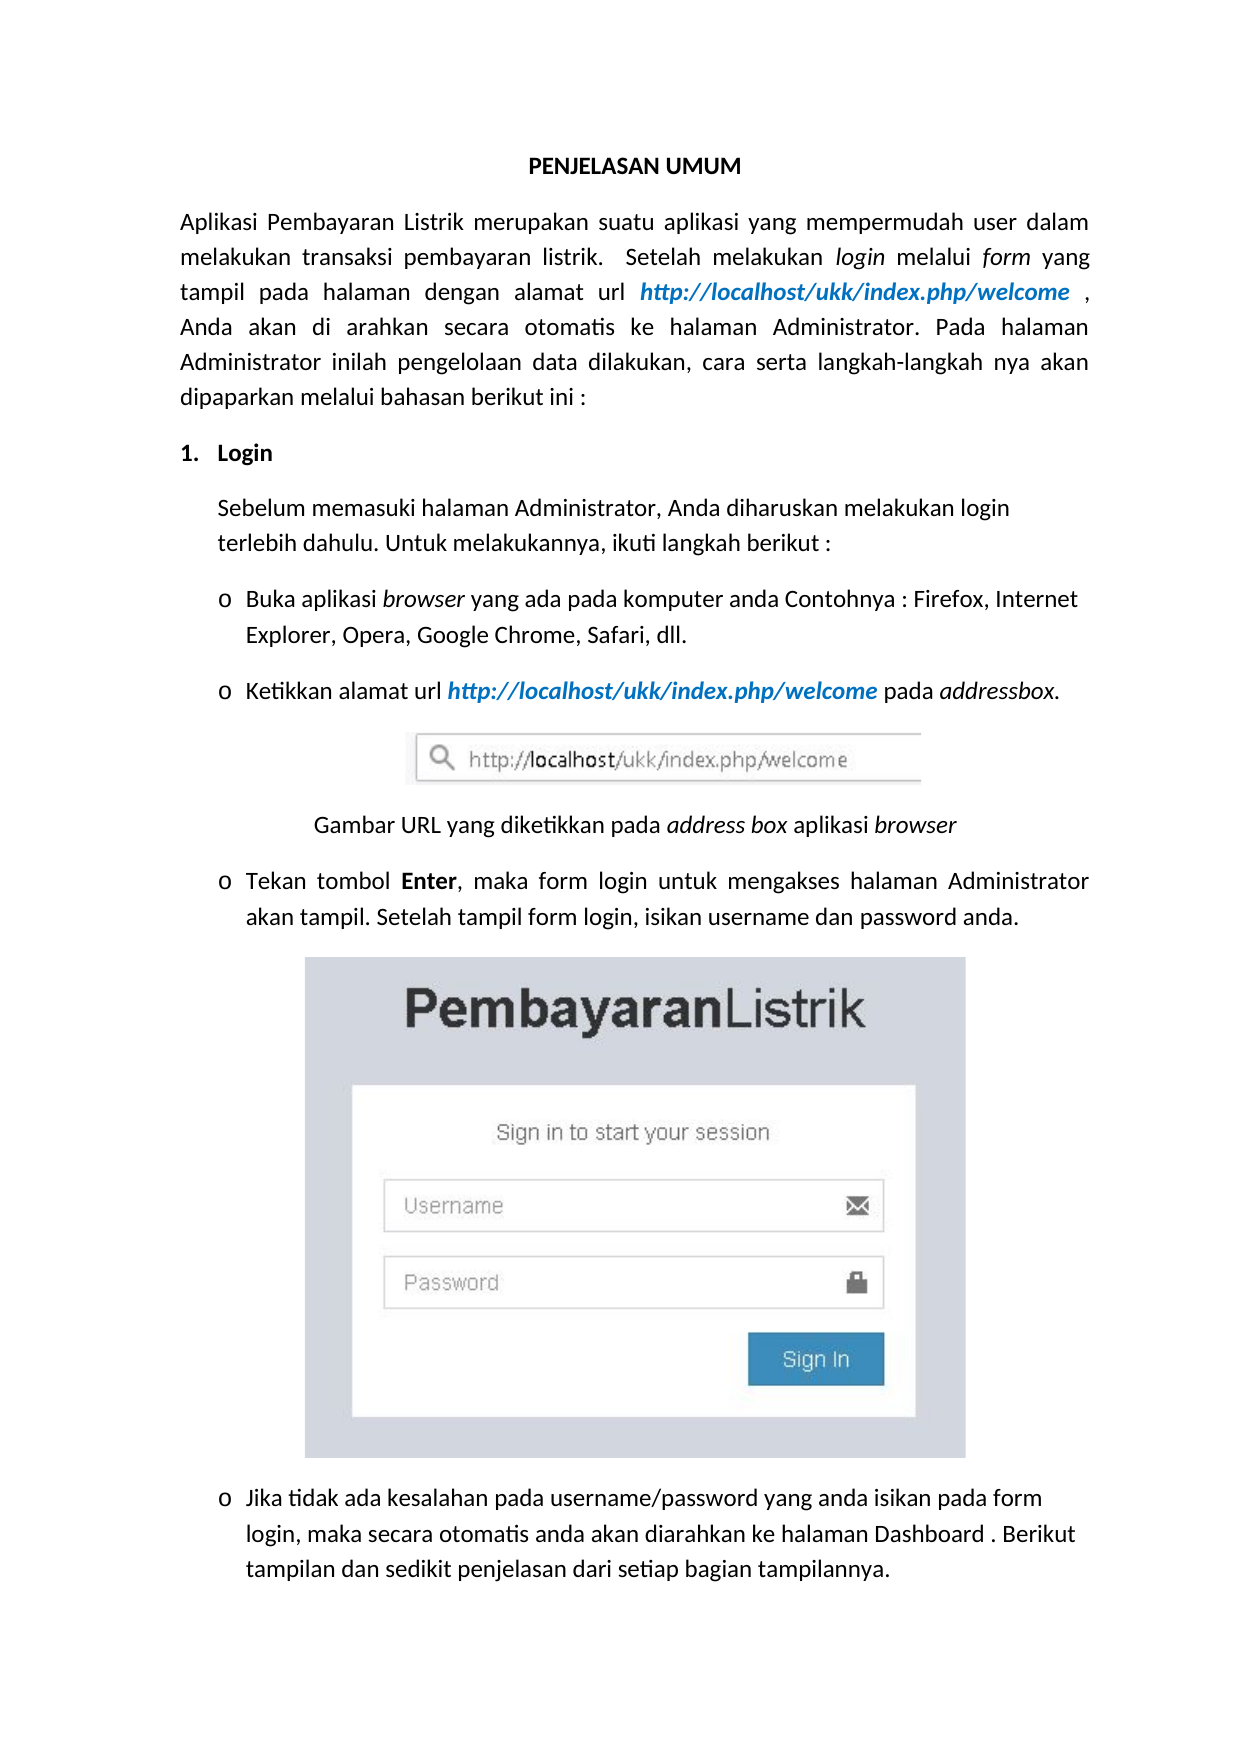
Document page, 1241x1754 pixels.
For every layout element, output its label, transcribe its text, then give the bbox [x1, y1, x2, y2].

list Jika tidak ada kesalahan pada username/password yang anda isikan pada form login, maka secara otomatis anda akan diarahkan ke halaman Dashboard . Berikut tampilan dan sedikit penjelasan dari setiap bagian tampilannya. [217, 1482, 1090, 1584]
list Tekan tombol Enter, maka form login untuk mengakses halaman Administrator akan tampil. Setelah tampil form login, isikan username dan password anda. [217, 865, 1090, 932]
list Buka aplikasi browser yang ada pada komputer anda Contohnya : Firefox, Internet Explorer, Opera, Google Chrome, Safari, dll. [217, 583, 1090, 650]
picture [304, 957, 966, 1458]
text Aplikasi Pembayaran Listrik merupakan suatu aplikasi yang mempermudah user dalam melakukan transaksi pembayaran listrik. Setelah melakukan login melalui form yang tampil pada halaman dengan alamat url http://localhost/ukk/index.php/welcome , Anda akan di arahkan secara otomatis ke halaman Administrator. Pada halaman Administrator inilah pengelolaan data dilakukan, cara serta langkah-langkah nya akan dipaparkan melalui bahasan berikut ini : [180, 206, 1090, 411]
picture [405, 732, 922, 785]
list Ketikkan alamat url http://localhost/ukk/index.php/welcome pada addressbox. [217, 675, 1090, 707]
text Sebelum memasuki halaman Administrator, Anda diharuskan melakukan login terlebih dahulu. Untuk melakukannya, ikuti langkah berikut : [217, 492, 1090, 558]
list Login [180, 437, 1090, 467]
text Gambar URL yang diketikkan pada address box aplikasi browser [180, 809, 1090, 840]
text PENJELASAN UMUM [180, 150, 1090, 181]
